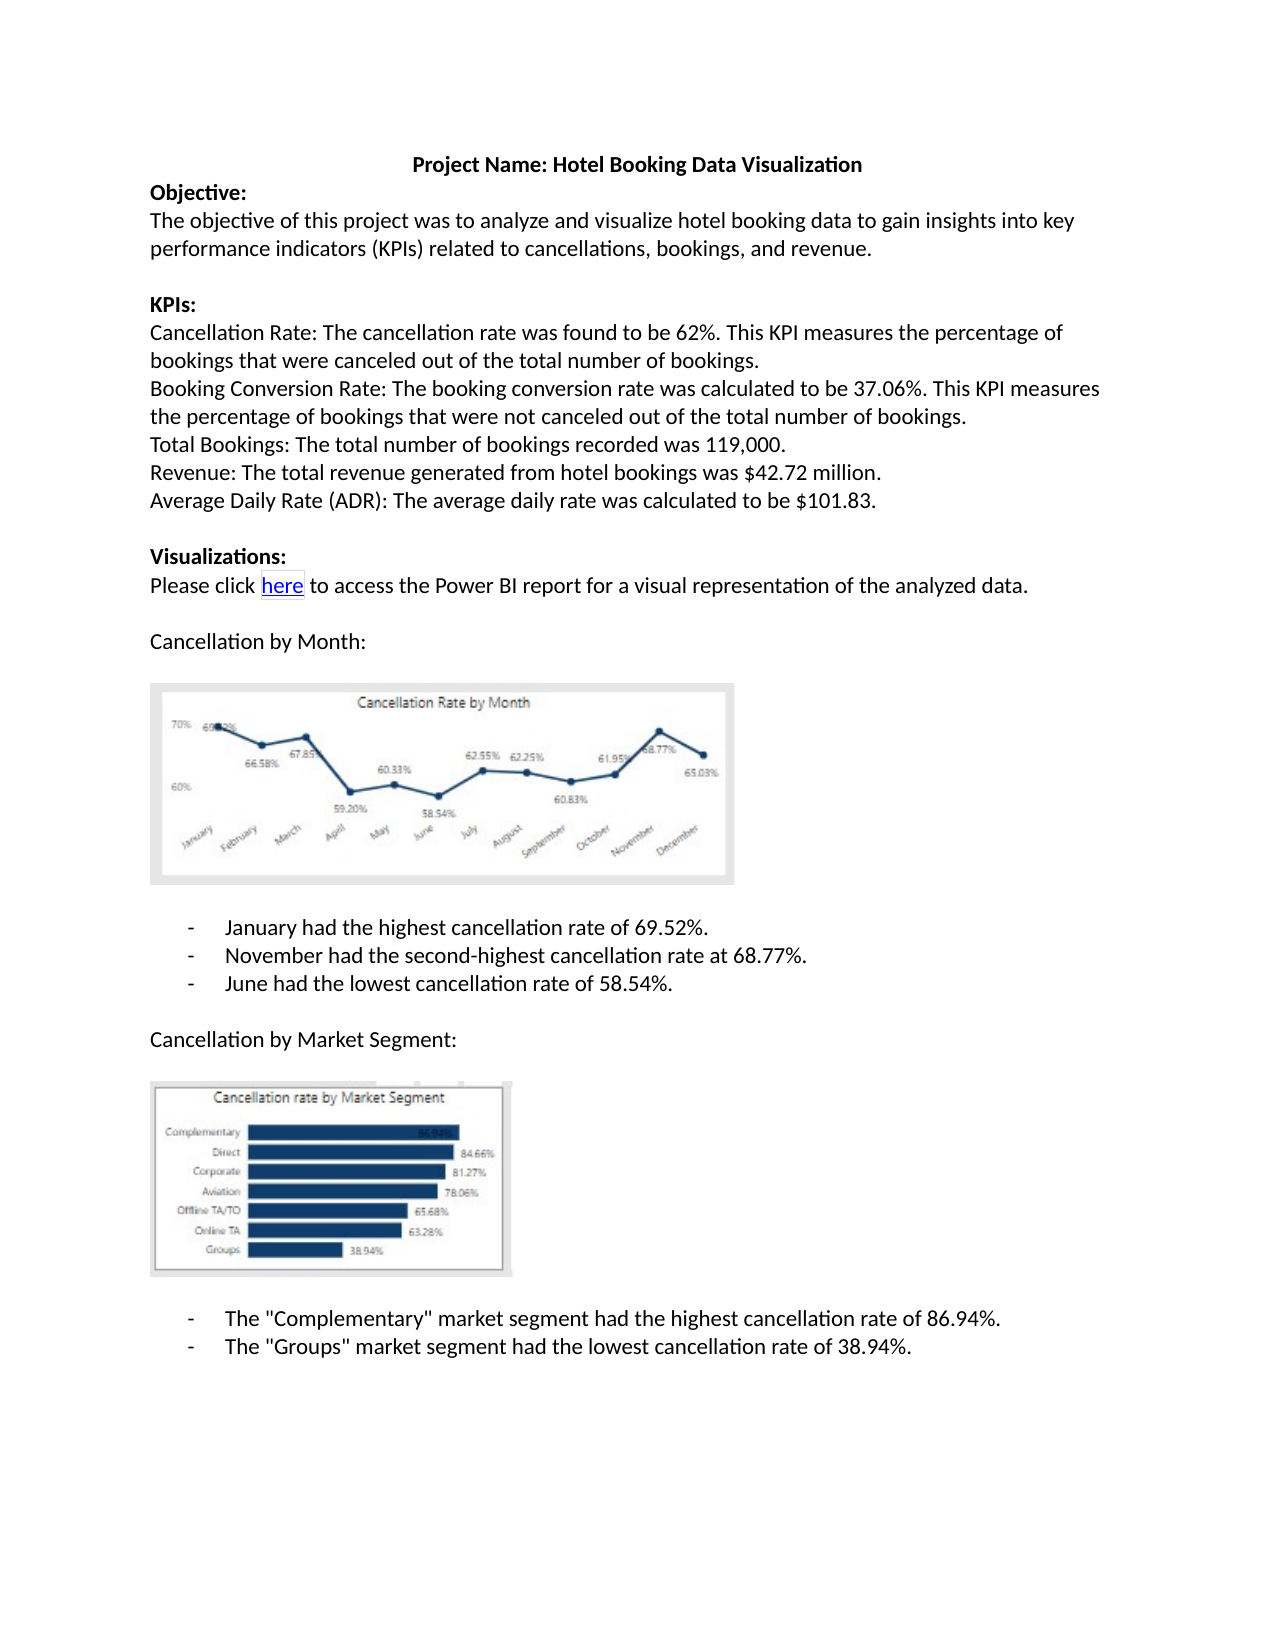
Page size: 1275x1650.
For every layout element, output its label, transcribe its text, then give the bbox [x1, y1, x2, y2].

text Visualizations: [150, 542, 1125, 570]
text Project Name: Hotel Booking Data Visualization [150, 150, 1125, 178]
text Revenue: The total revenue generated from hotel bookings was $42.72 million. [150, 458, 1125, 486]
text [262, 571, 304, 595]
text Cancellation by Month: [150, 627, 1125, 655]
list June had the lowest cancellation rate of 58.54%. [187, 969, 1125, 997]
picture [150, 683, 735, 885]
list November had the second-highest cancellation rate at 68.77%. [187, 941, 1125, 969]
text Booking Conversion Rate: The booking conversion rate was calculated to be 37.06%. This KPI measures the percentage of bookings that were not canceled out of the total number of bookings. [150, 374, 1125, 430]
text Total Bookings: The total number of bookings recorded was 119,000. [150, 430, 1125, 458]
list January had the highest cancellation rate of 69.52%. [187, 913, 1125, 941]
text Please click here to access the Power BI report for a visual representation of the analyzed data. [305, 570, 1125, 599]
picture [150, 1081, 513, 1277]
list The "Groups" market segment had the lowest cancellation rate of 38.94%. [187, 1332, 1125, 1361]
text The objective of this project was to analyze and visualize hotel booking data to gain insights into key performance indicators (KPIs) related to cancellations, bookings, and revenue. [150, 206, 1125, 262]
text Cancellation by Market Segment: [150, 1025, 1125, 1053]
text Cancellation Rate: The cancellation rate was found to be 62%. This KPI measures the percentage of bookings that were canceled out of the total number of bookings. [150, 318, 1125, 374]
list The "Complementary" market segment had the highest cancellation rate of 86.94%. [187, 1304, 1125, 1332]
text KPIs: [150, 290, 1125, 318]
text Average Daily Rate (ADR): The average daily rate was calculated to be $101.83. [150, 486, 1125, 514]
text Objective: [150, 178, 1125, 206]
